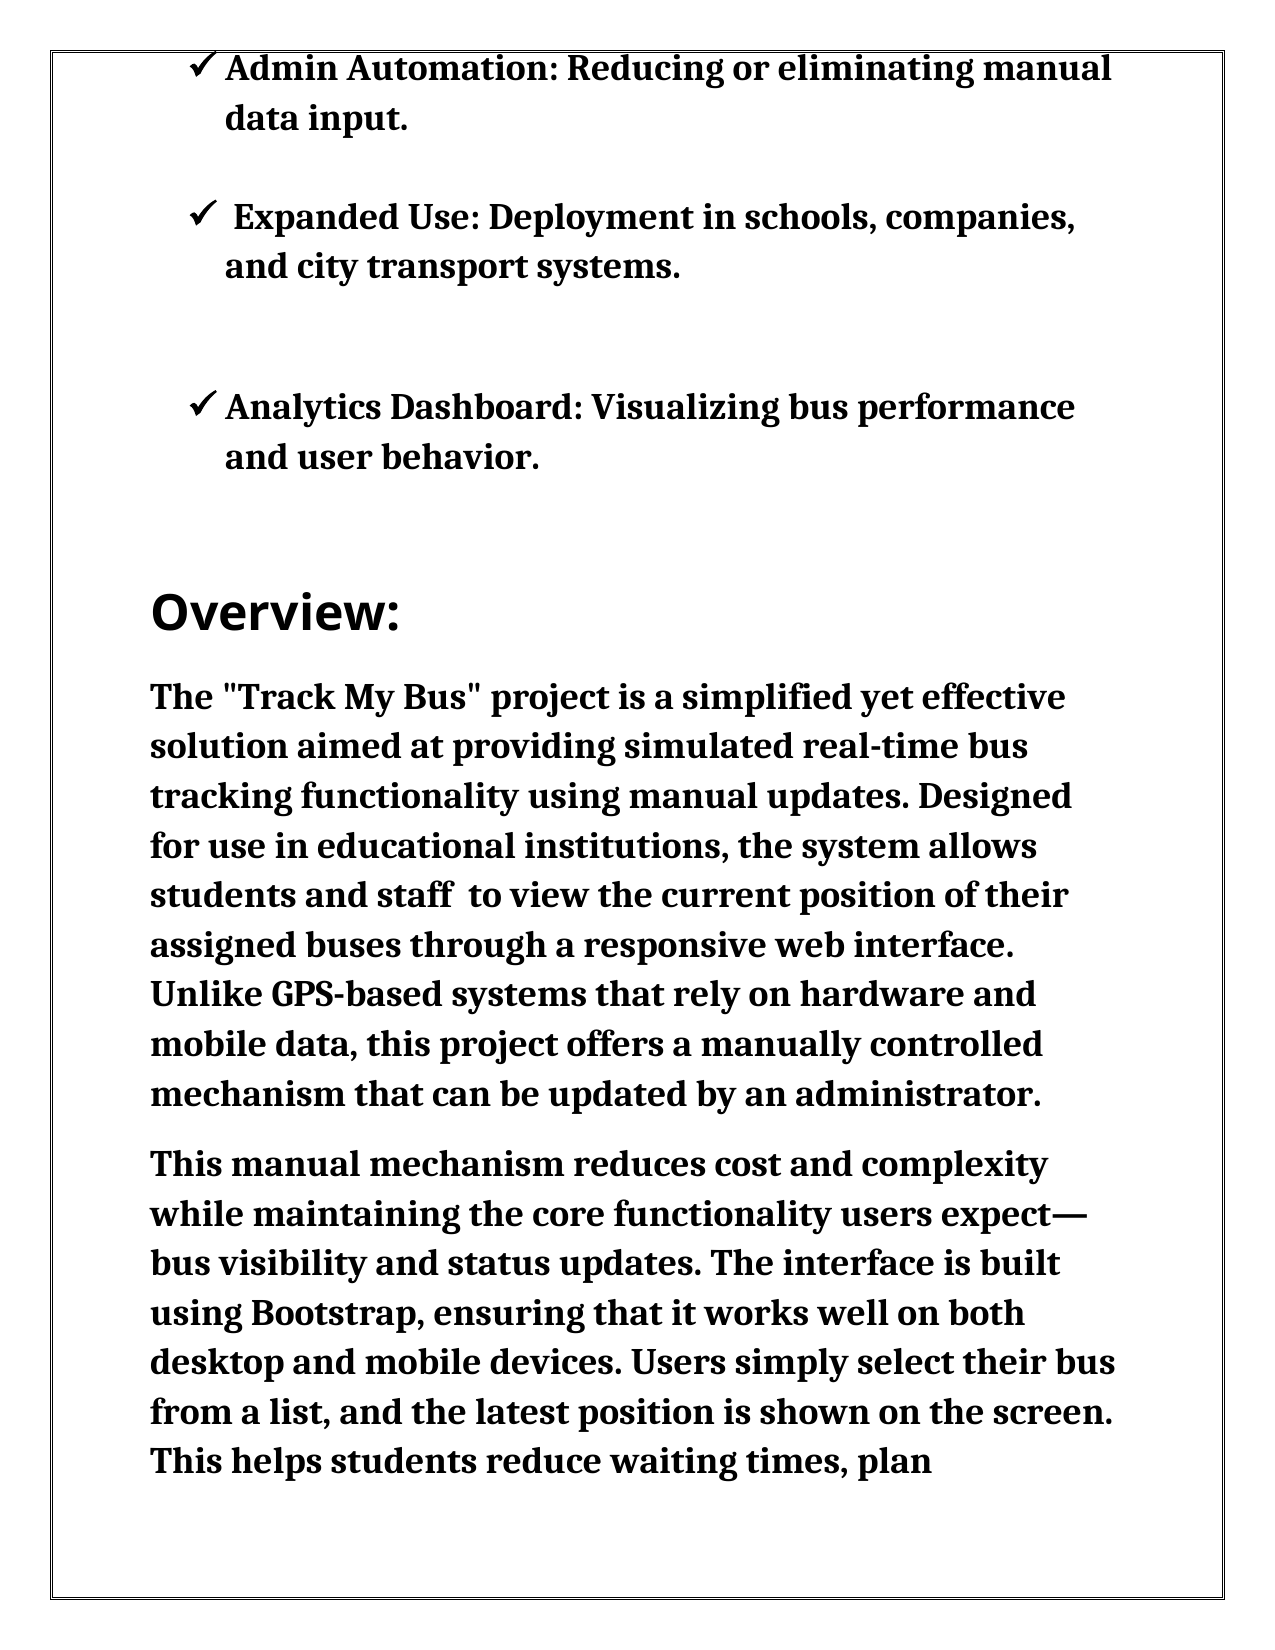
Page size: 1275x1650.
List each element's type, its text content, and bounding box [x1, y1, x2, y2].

list Expanded Use: Deployment in schools, companies, and city transport systems. [187, 196, 1125, 288]
list Analytics Dashboard: Visualizing bus performance and user behavior. [187, 386, 1125, 479]
text This manual mechanism reduces cost and complexity while maintaining the core functionality users expect—bus visibility and status updates. The interface is built using Bootstrap, ensuring that it works well on both desktop and mobile devices. Users simply select their bus from a list, and the latest position is shown on the screen. This helps students reduce waiting times, plan [150, 1143, 1125, 1483]
text The "Track My Bus" project is a simplified yet effective solution aimed at providing simulated real-time bus tracking functionality using manual updates. Designed for use in educational institutions, the system allows students and staff to view the current position of their assigned buses through a responsive web interface. Unlike GPS-based systems that rely on hardware and mobile data, this project offers a manually controlled mechanism that can be updated by an administrator. [150, 676, 1125, 1115]
list Admin Automation: Reducing or eliminating manual data input. [187, 53, 1125, 139]
text Overview: [150, 576, 1125, 644]
